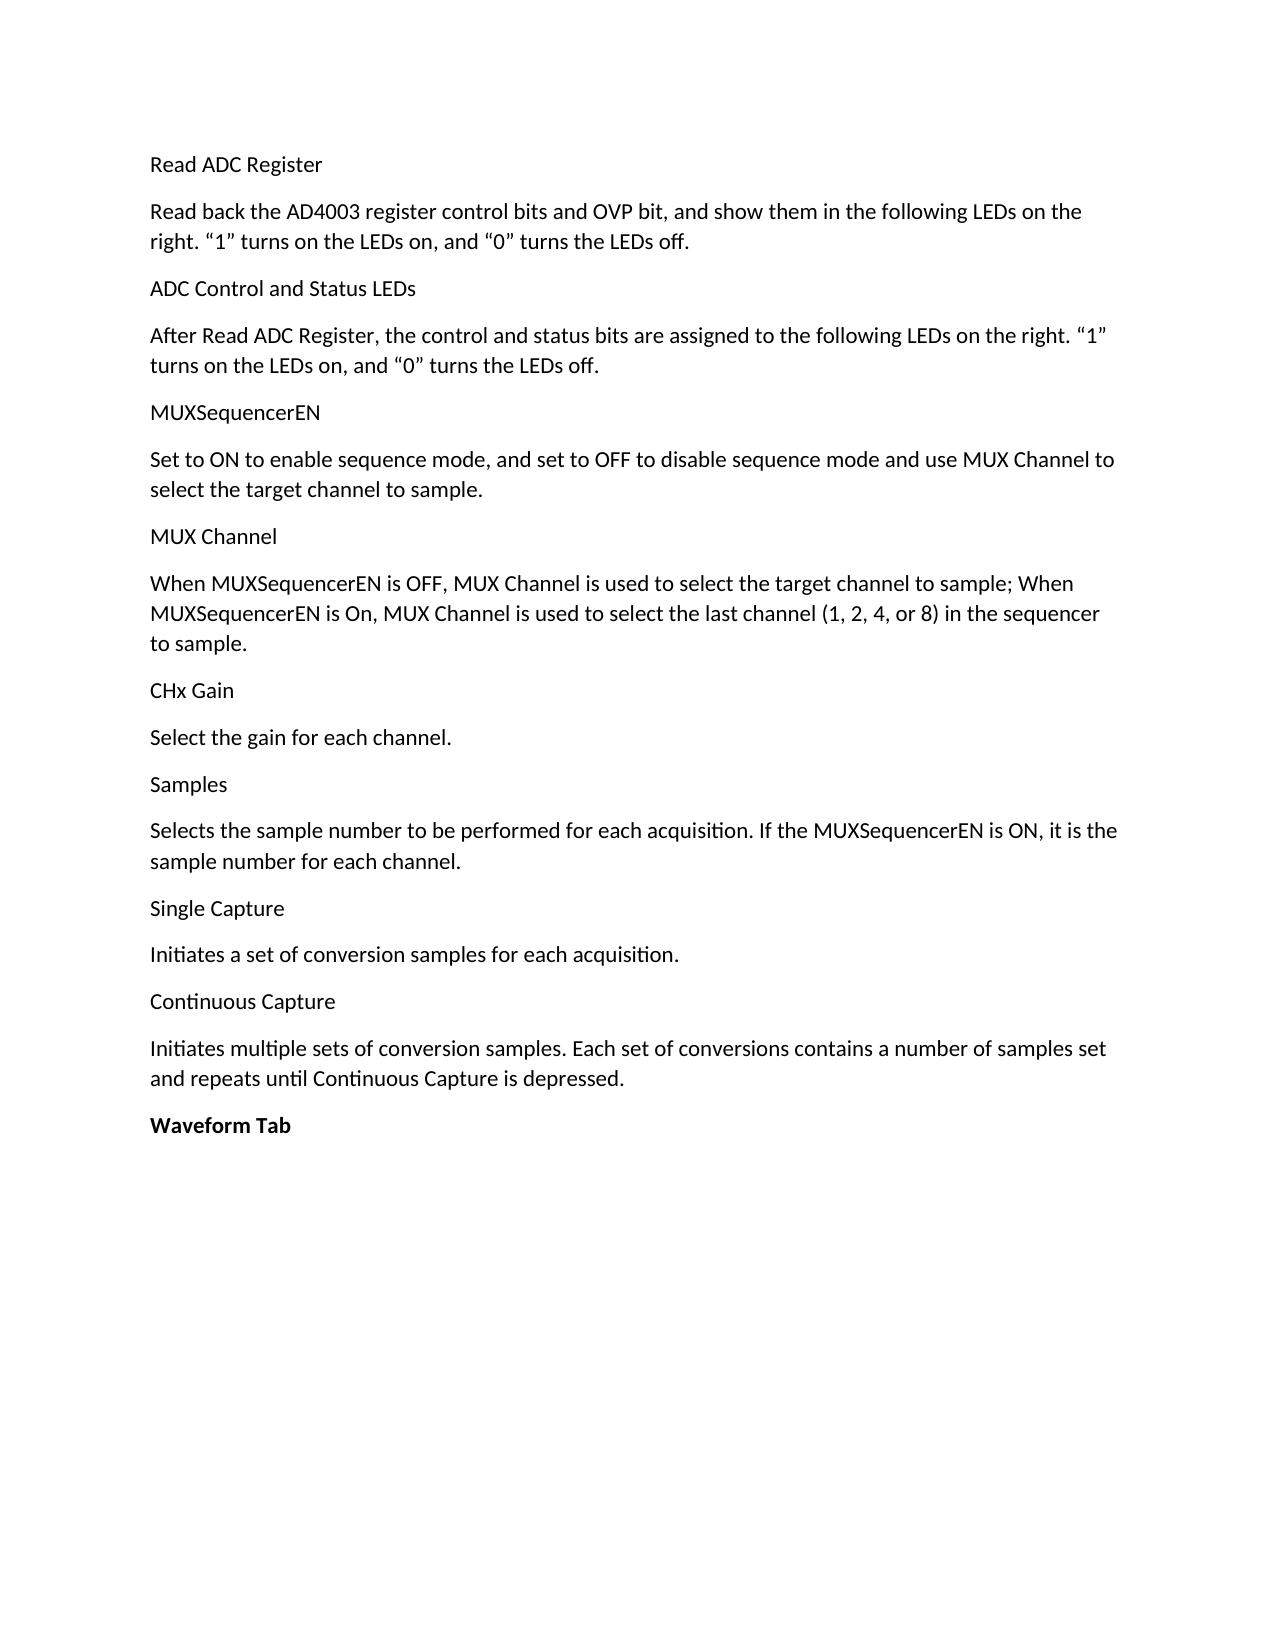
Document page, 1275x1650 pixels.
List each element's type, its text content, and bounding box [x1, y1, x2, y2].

text Read back the AD4003 register control bits and OVP bit, and show them in the following LEDs on the right. “1” turns on the LEDs on, and “0” turns the LEDs off. [150, 197, 1125, 255]
text Samples [150, 770, 1125, 798]
text After Read ADC Register, the control and status bits are assigned to the following LEDs on the right. “1” turns on the LEDs on, and “0” turns the LEDs off. [150, 321, 1125, 379]
text Read ADC Register [150, 150, 1125, 178]
text CHx Gain [150, 676, 1125, 704]
text MUXSequencerEN [150, 398, 1125, 426]
text Single Capture [150, 894, 1125, 922]
text Set to ON to enable sequence mode, and set to OFF to disable sequence mode and use MUX Channel to select the target channel to sample. [150, 445, 1125, 503]
text Waveform Tab [150, 1111, 1125, 1139]
text When MUXSequencerEN is OFF, MUX Channel is used to select the target channel to sample; When MUXSequencerEN is On, MUX Channel is used to select the last channel (1, 2, 4, or 8) in the sequencer to sample. [150, 569, 1125, 657]
text ADC Control and Status LEDs [150, 274, 1125, 302]
text Initiates a set of conversion samples for each acquisition. [150, 941, 1125, 969]
text Continuous Capture [150, 987, 1125, 1016]
text Initiates multiple sets of conversion samples. Each set of conversions contains a number of samples set and repeats until Continuous Capture is depressed. [150, 1034, 1125, 1093]
text MUX Channel [150, 522, 1125, 550]
text Select the gain for each channel. [150, 723, 1125, 751]
text Selects the sample number to be performed for each acquisition. If the MUXSequencerEN is ON, it is the sample number for each channel. [150, 817, 1125, 875]
